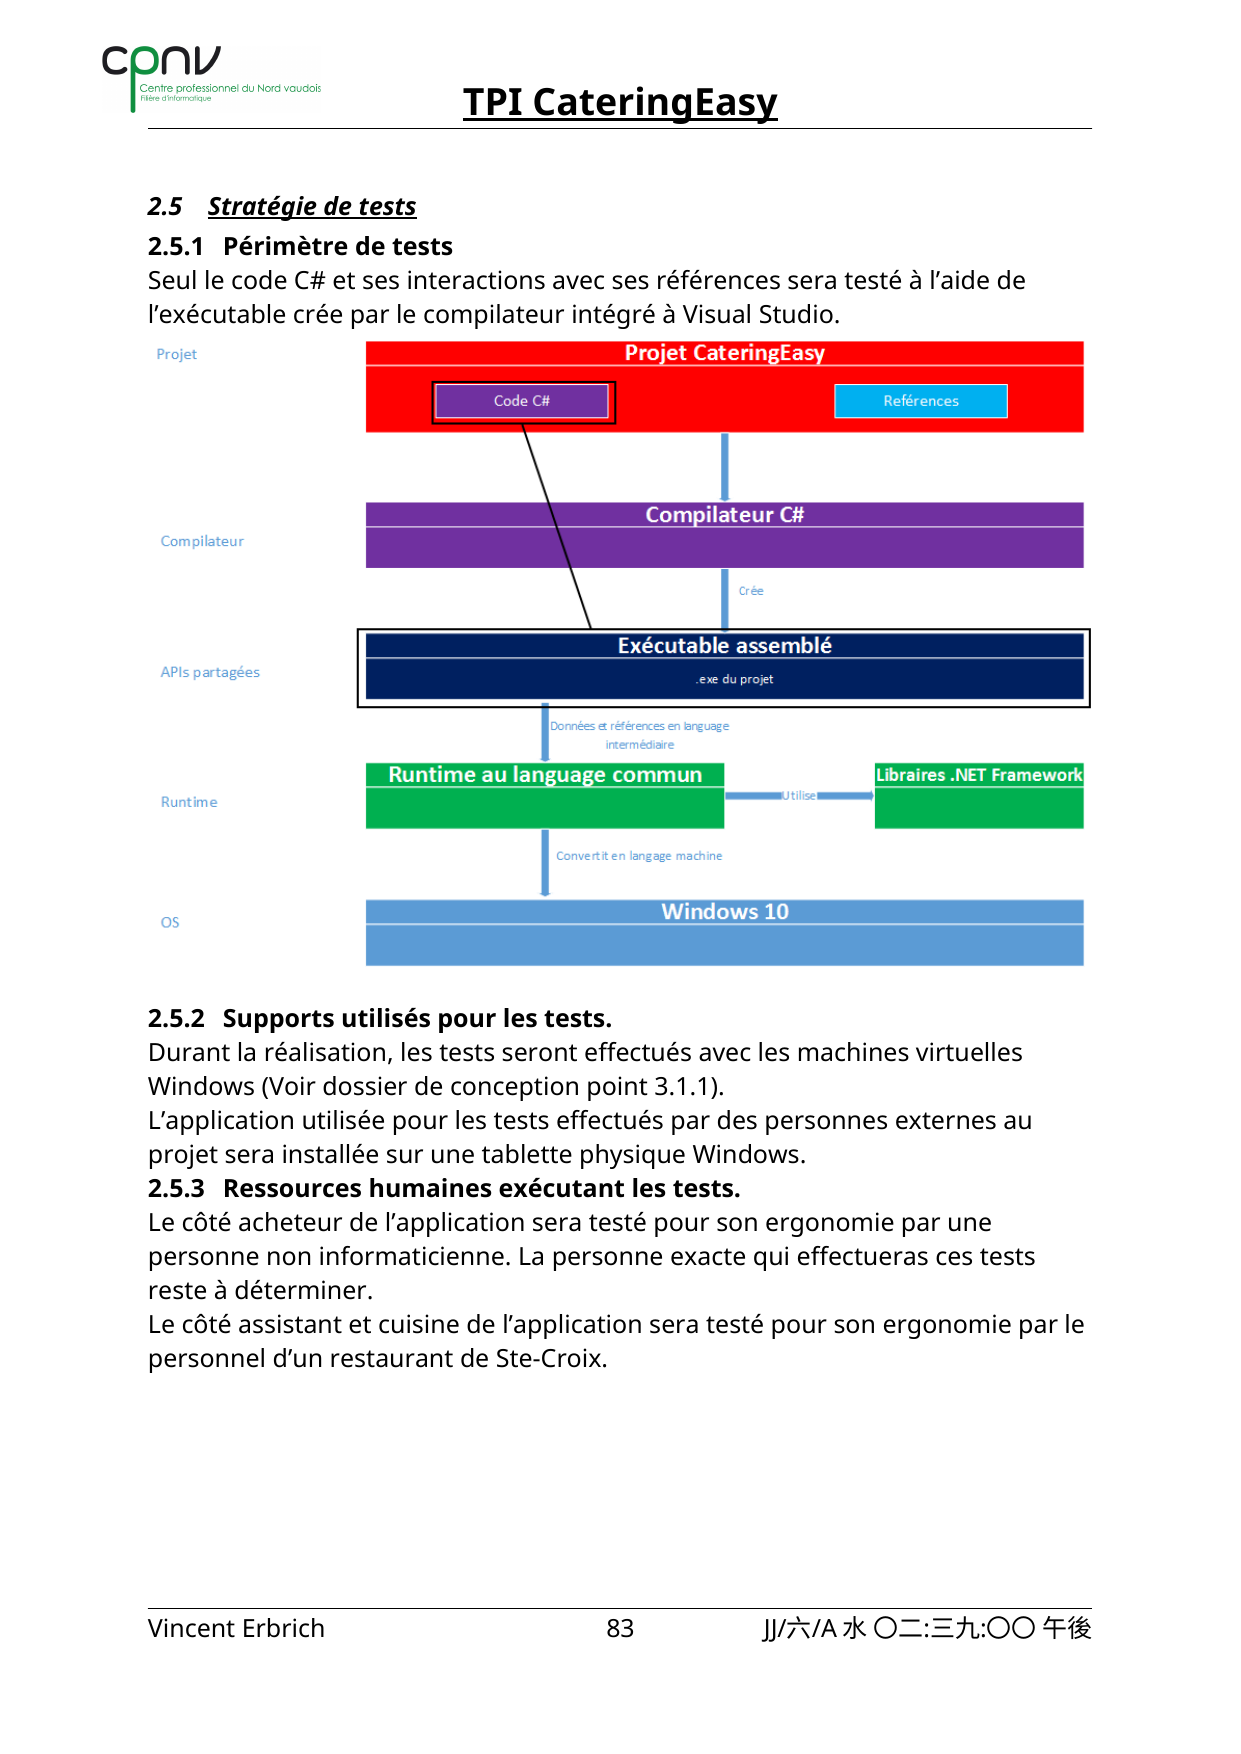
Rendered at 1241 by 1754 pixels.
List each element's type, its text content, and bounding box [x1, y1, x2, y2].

text L’application utilisée pour les tests effectués par des personnes externes au projet sera installée sur une tablette physique Windows. [148, 1103, 1092, 1171]
picture [102, 46, 321, 113]
picture [147, 330, 1093, 967]
subtitle Ressources humaines exécutant les tests. [148, 1171, 1092, 1205]
text Le côté acheteur de l’application sera testé pour son ergonomie par une personne non informaticienne. La personne exacte qui effectueras ces tests reste à déterminer. [148, 1205, 1092, 1307]
subtitle Stratégie de tests [148, 188, 1092, 222]
subtitle Supports utilisés pour les tests. [148, 1001, 1092, 1034]
text Seul le code C# et ses interactions avec ses références sera testé à l’aide de l’exécutable crée par le compilateur intégré à Visual Studio. [148, 263, 1092, 330]
text Le côté assistant et cuisine de l’application sera testé pour son ergonomie par le personnel d’un restaurant de Ste-Croix. [148, 1307, 1092, 1375]
subtitle Périmètre de tests [148, 228, 1092, 263]
text Durant la réalisation, les tests seront effectués avec les machines virtuelles Windows (Voir dossier de conception point 3.1.1). [148, 1034, 1092, 1103]
